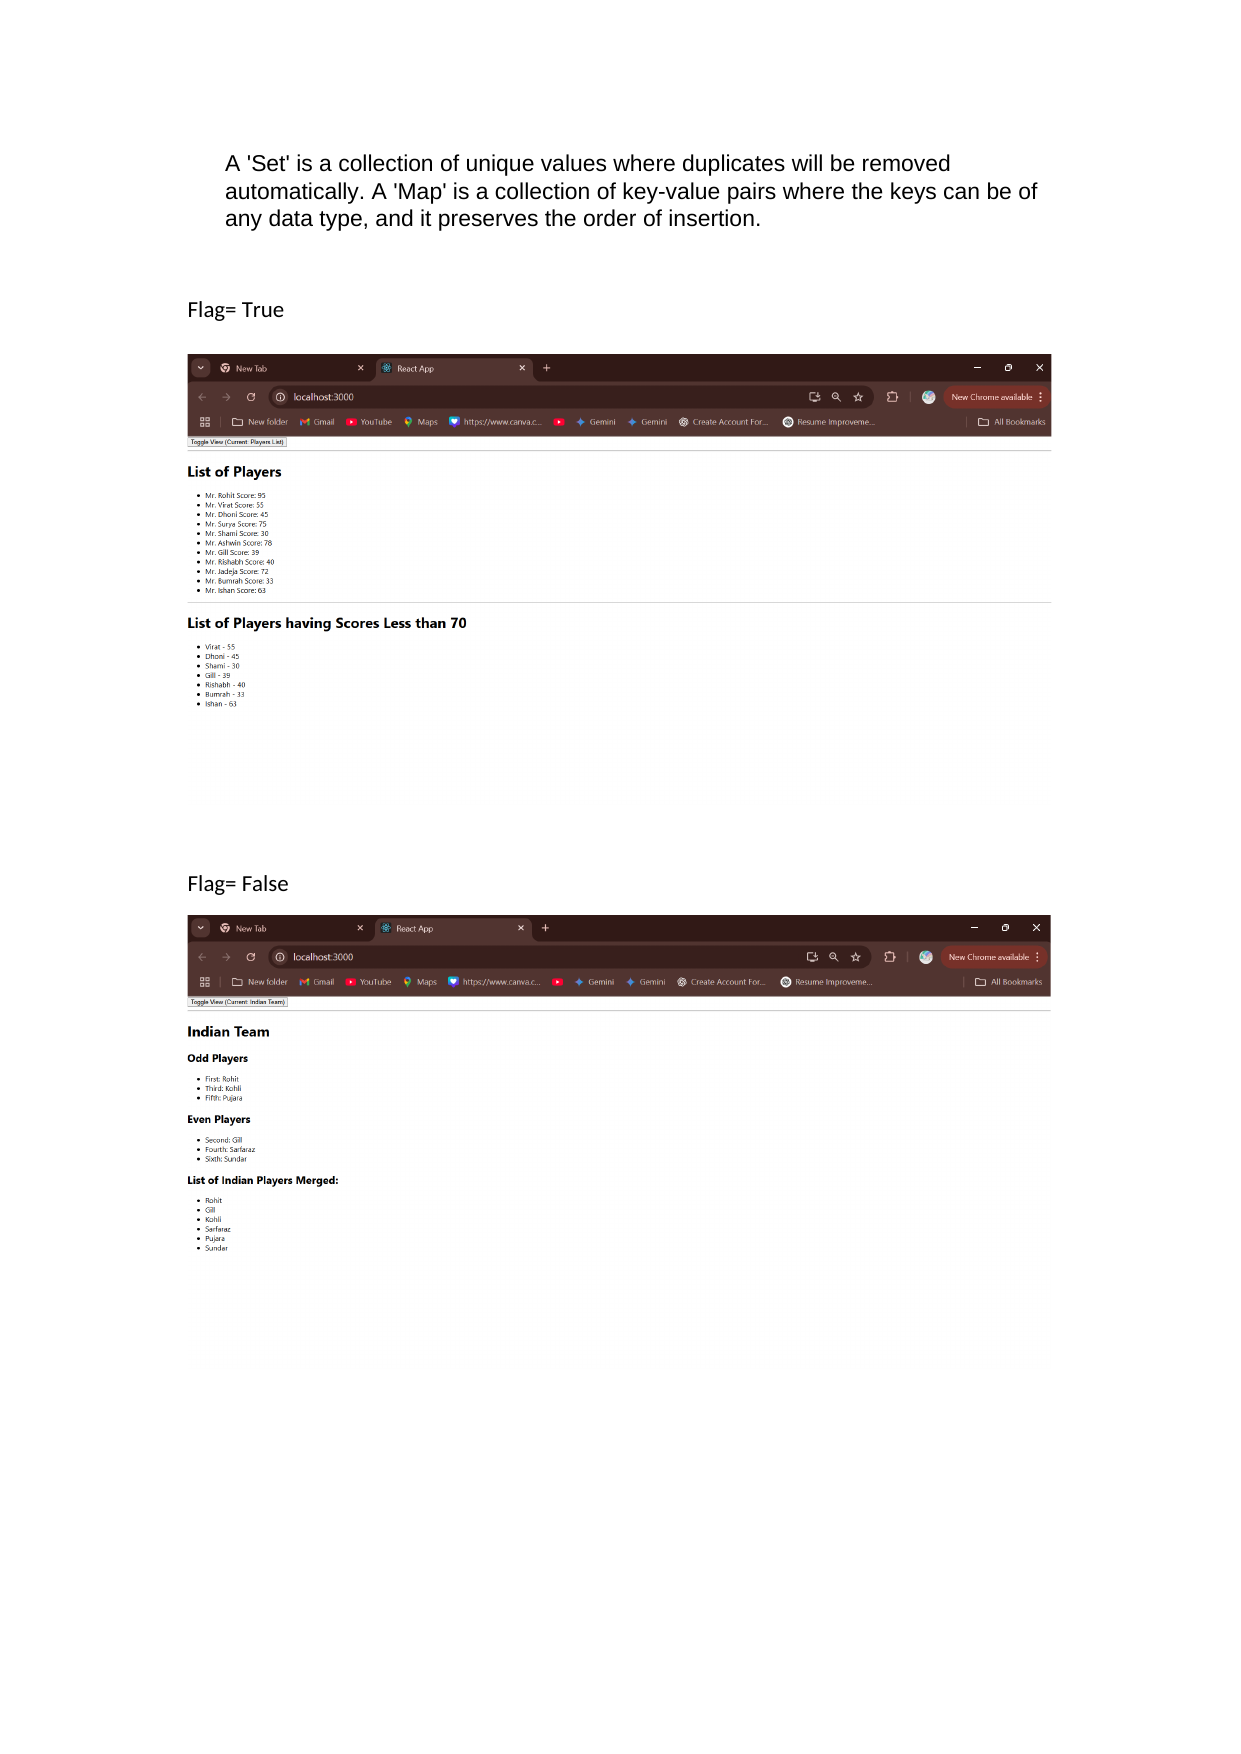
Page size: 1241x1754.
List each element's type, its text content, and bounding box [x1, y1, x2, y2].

picture [187, 354, 1052, 805]
list A 'Set' is a collection of unique values where duplicates will be removed automatically. A 'Map' is a collection of key-value pairs where the keys can be of any data type, and it preserves the order of insertion. [225, 150, 1053, 232]
text Flag= False [187, 869, 1053, 897]
picture [187, 915, 1051, 1369]
